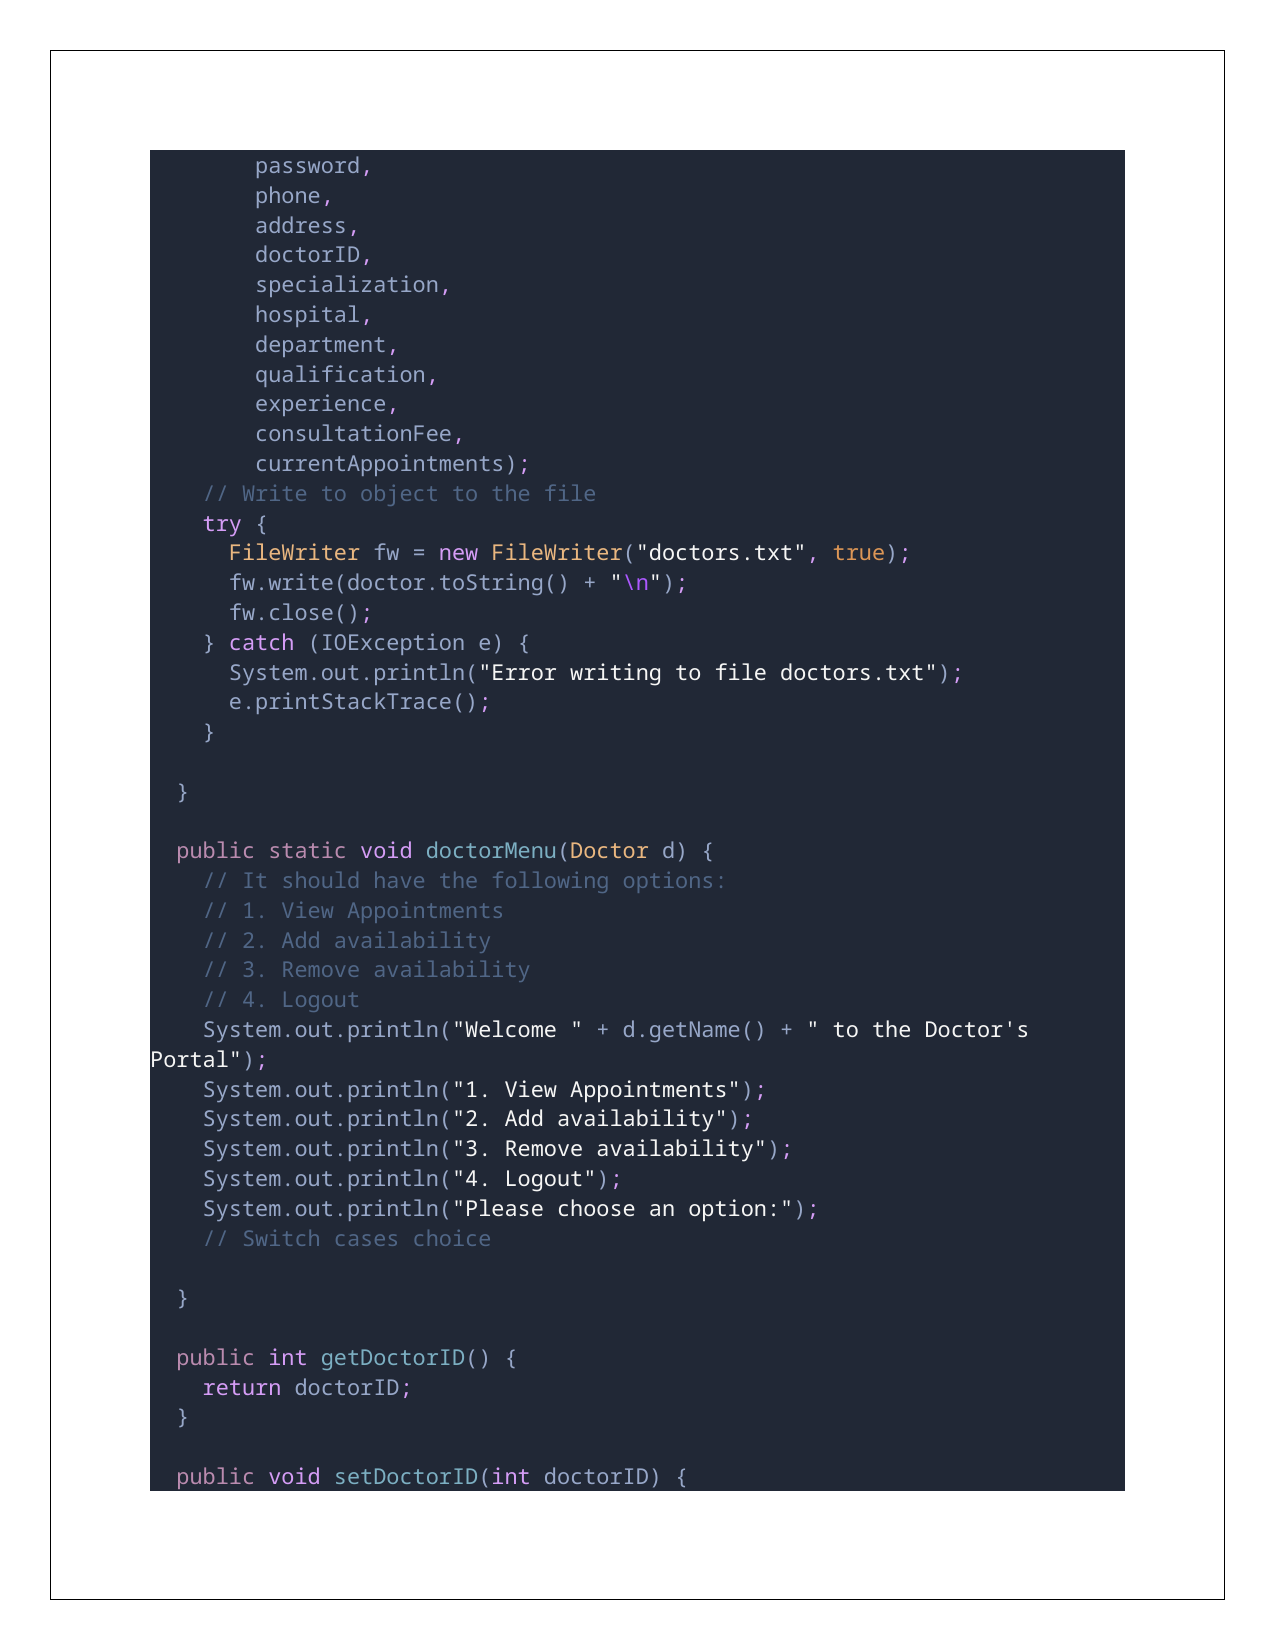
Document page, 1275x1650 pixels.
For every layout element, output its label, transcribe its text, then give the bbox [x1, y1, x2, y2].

text public int getDoctorID() { [150, 1342, 1125, 1371]
text // 3. Remove availability [150, 954, 1125, 984]
text address, [150, 209, 1125, 239]
text currentAppointments); [150, 448, 1125, 478]
text } [150, 776, 1125, 805]
text department, [150, 329, 1125, 358]
text } catch (IOException e) { [150, 627, 1125, 656]
text // 4. Logout [150, 984, 1125, 1014]
text // It should have the following options: [150, 865, 1125, 895]
text FileWriter fw = new FileWriter("doctors.txt", true); [150, 537, 1125, 567]
text System.out.println("3. Remove availability"); [150, 1133, 1125, 1163]
text return doctorID; [150, 1371, 1125, 1401]
text System.out.println("4. Logout"); [150, 1163, 1125, 1193]
text // Write to object to the file [150, 478, 1125, 507]
text } [150, 716, 1125, 746]
text System.out.println("Welcome " + d.getName() + " to the Doctor's Portal"); [150, 1014, 1125, 1073]
text // 2. Add availability [150, 924, 1125, 954]
text qualification, [150, 358, 1125, 388]
text doctorID, [150, 239, 1125, 269]
text } [150, 1401, 1125, 1431]
text experience, [150, 388, 1125, 418]
text hospital, [150, 299, 1125, 329]
text e.printStackTrace(); [150, 686, 1125, 716]
text System.out.println("2. Add availability"); [150, 1103, 1125, 1133]
text password, [150, 150, 1125, 180]
text try { [150, 507, 1125, 537]
text fw.close(); [150, 597, 1125, 627]
text fw.write(doctor.toString() + "\n"); [150, 567, 1125, 597]
text System.out.println("Error writing to file doctors.txt"); [150, 656, 1125, 686]
text public static void doctorMenu(Doctor d) { [150, 835, 1125, 865]
text consultationFee, [150, 418, 1125, 448]
text public void setDoctorID(int doctorID) { [150, 1461, 1125, 1491]
text specialization, [150, 269, 1125, 299]
text // 1. View Appointments [150, 895, 1125, 924]
text phone, [150, 180, 1125, 209]
text System.out.println("Please choose an option:"); [150, 1193, 1125, 1222]
text } [150, 1282, 1125, 1312]
text // Switch cases choice [150, 1222, 1125, 1252]
text System.out.println("1. View Appointments"); [150, 1073, 1125, 1103]
